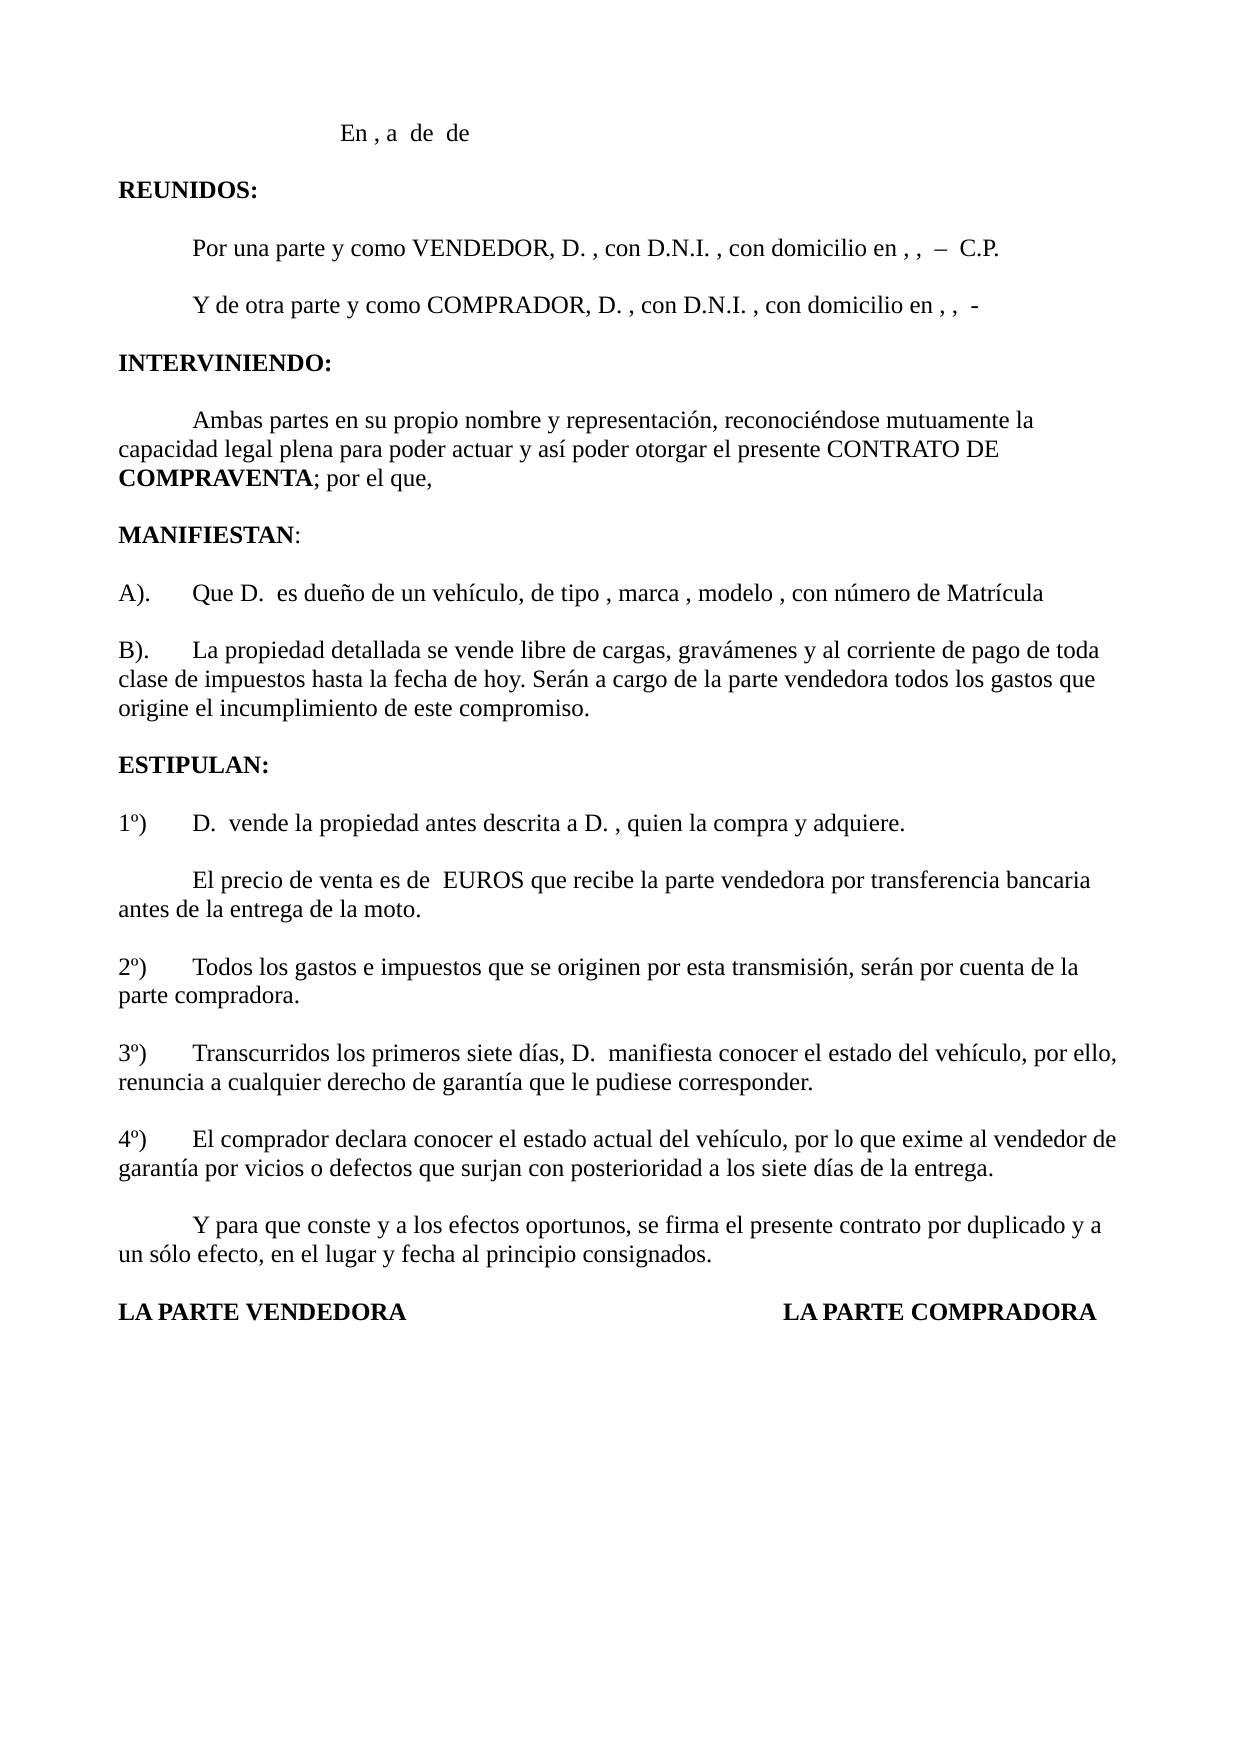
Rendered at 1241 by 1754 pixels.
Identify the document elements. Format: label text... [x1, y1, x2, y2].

text REUNIDOS: [118, 176, 1122, 204]
text Y para que conste y a los efectos oportunos, se firma el presente contrato por duplicado y a un sólo efecto, en el lugar y fecha al principio consignados. [118, 1211, 1122, 1268]
text 1º) D. vende la propiedad antes descrita a D. , quien la compra y adquiere. [118, 808, 1122, 837]
text Por una parte y como VENDEDOR, D. , con D.N.I. , con domicilio en , , – C.P. [118, 233, 1122, 262]
text B). La propiedad detallada se vende libre de cargas, gravámenes y al corriente de pago de toda clase de impuestos hasta la fecha de hoy. Serán a cargo de la parte vendedora todos los gastos que origine el incumplimiento de este compromiso. [118, 636, 1122, 722]
text 2º) Todos los gastos e impuestos que se originen por esta transmisión, serán por cuenta de la parte compradora. [118, 952, 1122, 1009]
text En , a de de [118, 118, 1122, 147]
text 4º) El comprador declara conocer el estado actual del vehículo, por lo que exime al vendedor de garantía por vicios o defectos que surjan con posterioridad a los siete días de la entrega. [118, 1124, 1122, 1182]
text INTERVINIENDO: [118, 348, 1122, 377]
text Y de otra parte y como COMPRADOR, D. , con D.N.I. , con domicilio en , , - [118, 291, 1122, 319]
text LA PARTE VENDEDORA LA PARTE COMPRADORA [118, 1297, 1122, 1326]
text A). Que D. es dueño de un vehículo, de tipo , marca , modelo , con número de Matrícula [118, 578, 1122, 607]
text 3º) Transcurridos los primeros siete días, D. manifiesta conocer el estado del vehículo, por ello, renuncia a cualquier derecho de garantía que le pudiese corresponder. [118, 1038, 1122, 1096]
text ESTIPULAN: [118, 751, 1122, 779]
text El precio de venta es de EUROS que recibe la parte vendedora por transferencia bancaria antes de la entrega de la moto. [118, 866, 1122, 923]
text Ambas partes en su propio nombre y representación, reconociéndose mutuamente la capacidad legal plena para poder actuar y así poder otorgar el presente CONTRATO DE COMPRAVENTA; por el que, [118, 406, 1122, 492]
text MANIFIESTAN: [118, 521, 1122, 549]
